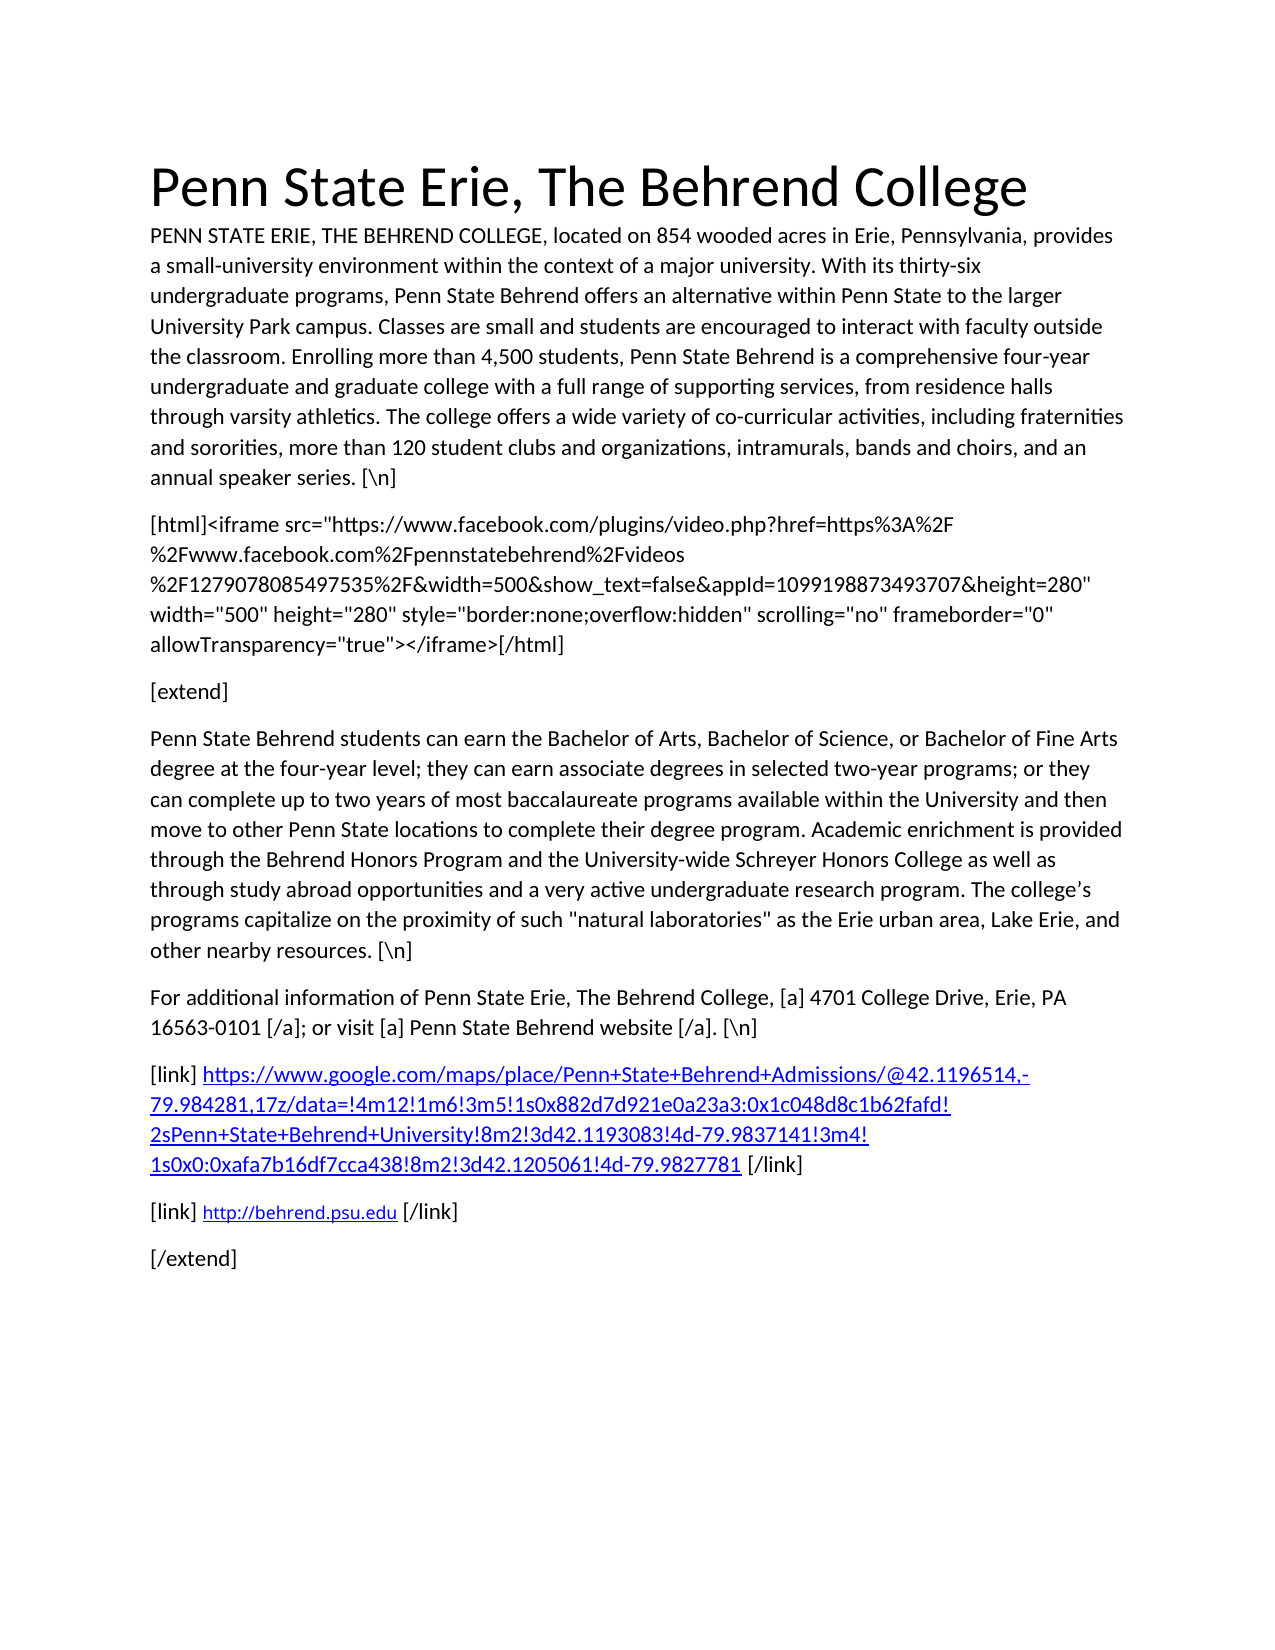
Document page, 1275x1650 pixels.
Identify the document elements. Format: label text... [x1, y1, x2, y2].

text [html]<iframe src="https://www.facebook.com/plugins/video.php?href=https%3A%2F%2Fwww.facebook.com%2Fpennstatebehrend%2Fvideos%2F1279078085497535%2F&width=500&show_text=false&appId=1099198873493707&height=280" width="500" height="280" style="border:none;overflow:hidden" scrolling="no" frameborder="0" allowTransparency="true"></iframe>[/html] [150, 510, 1125, 659]
text PENN STATE ERIE, THE BEHREND COLLEGE, located on 854 wooded acres in Erie, Pennsylvania, provides a small-university environment within the context of a major university. With its thirty-six undergraduate programs, Penn State Behrend offers an alternative within Penn State to the larger University Park campus. Classes are small and students are encouraged to interact with faculty outside the classroom. Enrolling more than 4,500 students, Penn State Behrend is a comprehensive four-year undergraduate and graduate college with a full range of supporting services, from residence halls through varsity athletics. The college offers a wide variety of co-curricular activities, including fraternities and sororities, more than 120 student clubs and organizations, intramurals, bands and choirs, and an annual speaker series. [\n] [150, 221, 1125, 491]
text Penn State Behrend students can earn the Bachelor of Arts, Bachelor of Science, or Bachelor of Fine Arts degree at the four-year level; they can earn associate degrees in selected two-year programs; or they can complete up to two years of most baccalaureate programs available within the University and then move to other Penn State locations to complete their degree program. Academic enrichment is provided through the Behrend Honors Program and the University-wide Schreyer Honors College as well as through study abroad opportunities and a very active undergraduate research program. The college’s programs capitalize on the proximity of such "natural laboratories" as the Erie urban area, Lake Erie, and other nearby resources. [\n] [150, 724, 1125, 964]
text For additional information of Penn State Erie, The Behrend College, [a] 4701 College Drive, Erie, PA 16563-0101 [/a]; or visit [a] Penn State Behrend website [/a]. [\n] [150, 983, 1125, 1041]
text [/extend] [150, 1244, 1125, 1272]
text [link] http://behrend.psu.edu [/link] [150, 1197, 1125, 1225]
text [link] https://www.google.com/maps/place/Penn+State+Behrend+Admissions/@42.1196514,-79.984281,17z/data=!4m12!1m6!3m5!1s0x882d7d921e0a23a3:0x1c048d8c1b62fafd!2sPenn+State+Behrend+University!8m2!3d42.1193083!4d-79.9837141!3m4!1s0x0:0xafa7b16df7cca438!8m2!3d42.1205061!4d-79.9827781 [/link] [150, 1060, 1125, 1178]
title Penn State Erie, The Behrend College [150, 150, 1125, 221]
text [extend] [150, 677, 1125, 706]
